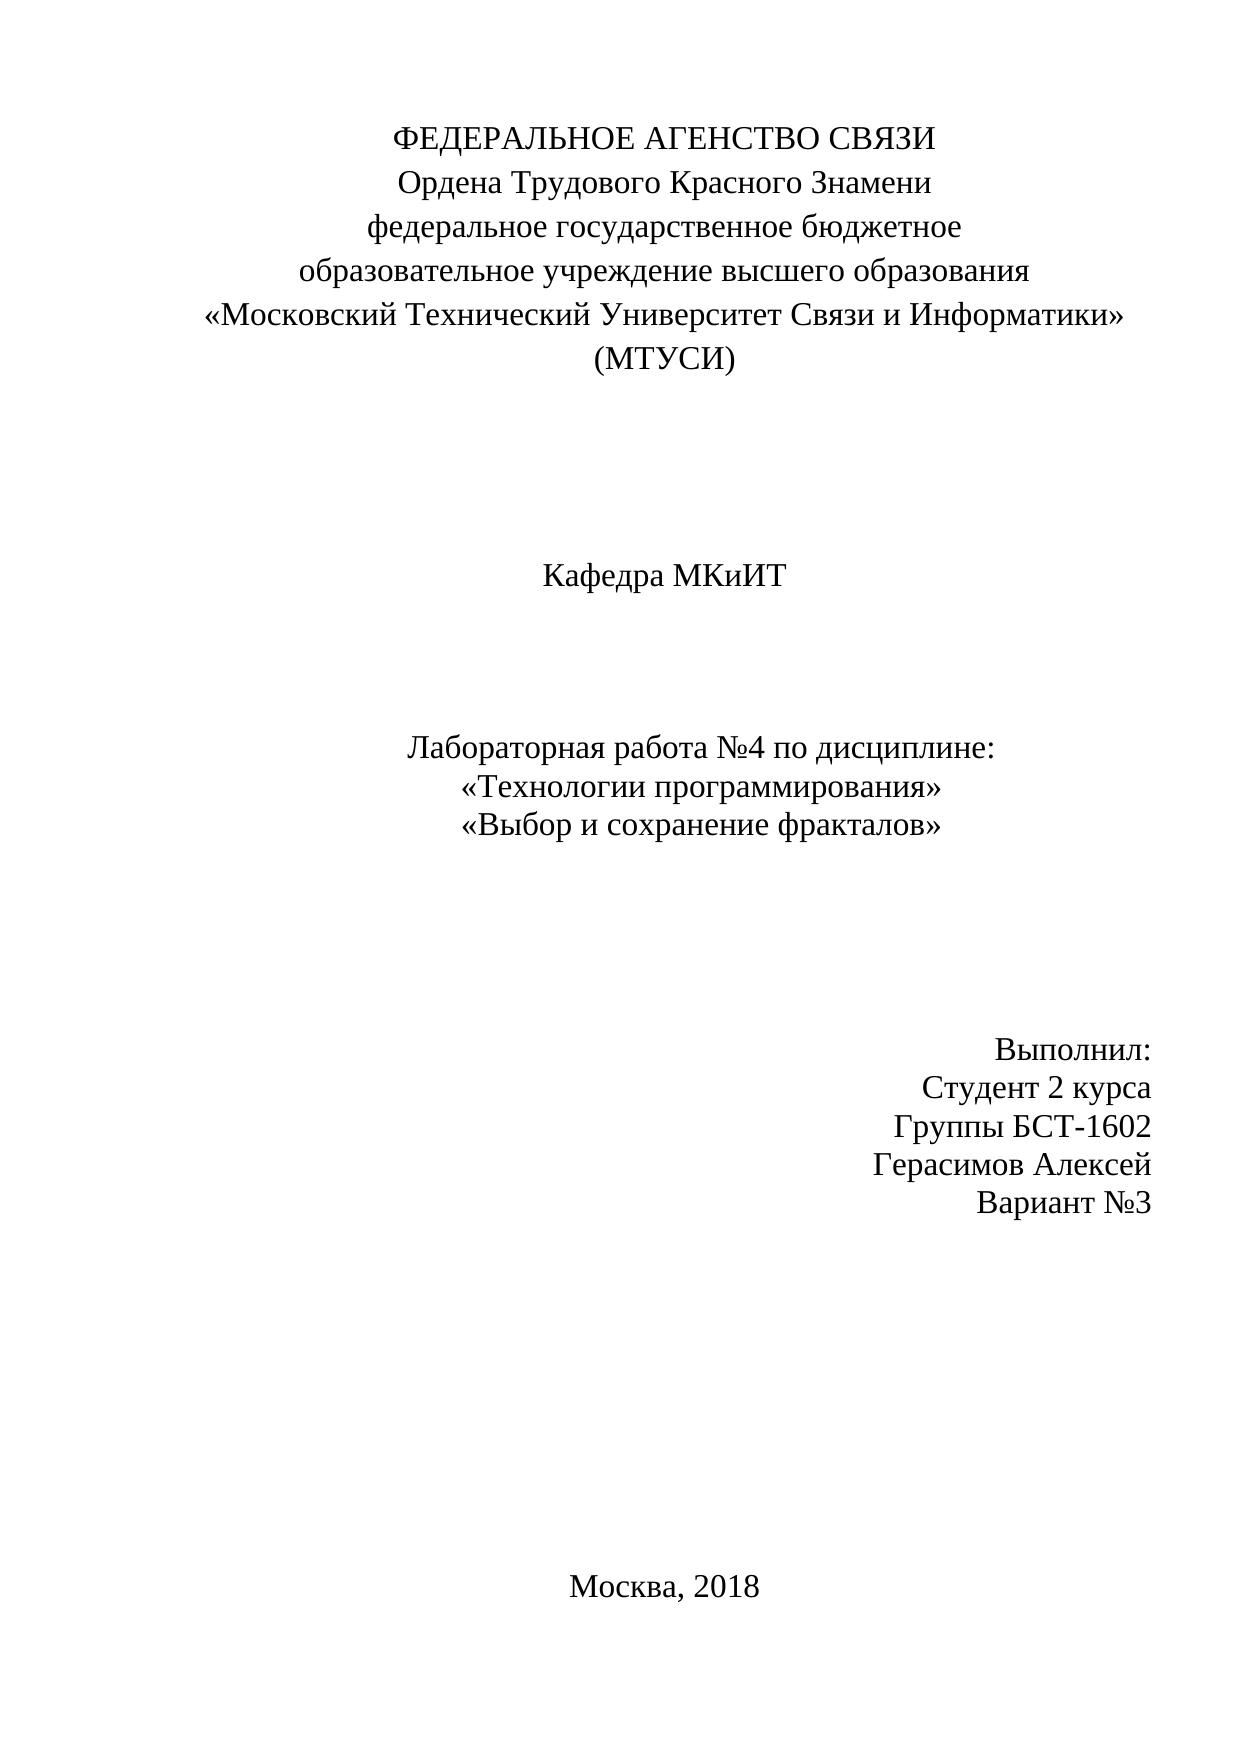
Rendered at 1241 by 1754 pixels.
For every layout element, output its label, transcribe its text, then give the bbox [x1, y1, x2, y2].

text образовательное учреждение высшего образования [177, 250, 1152, 289]
text федеральное государственное бюджетное [177, 206, 1152, 244]
text «Московский Технический Университет Связи и Информатики» (МТУСИ) [177, 294, 1152, 377]
text Москва, 2018 [177, 1566, 1152, 1604]
text Студент 2 курса [177, 1068, 1152, 1106]
text Ордена Трудового Красного Знамени [177, 162, 1152, 201]
text Вариант №3 [177, 1183, 1152, 1221]
text Выполнил: [177, 1029, 1152, 1068]
text Герасимов Алексей [177, 1144, 1152, 1183]
text Кафедра МКиИТ [177, 555, 1152, 593]
text ФЕДЕРАЛЬНОЕ АГЕНСТВО СВЯЗИ [177, 118, 1152, 156]
text «Выбор и сохранение фракталов» [177, 804, 1152, 842]
text Лабораторная работа №4 по дисциплине: [177, 727, 1152, 766]
text Группы БСТ-1602 [177, 1106, 1152, 1144]
text «Технологии программирования» [177, 766, 1152, 804]
